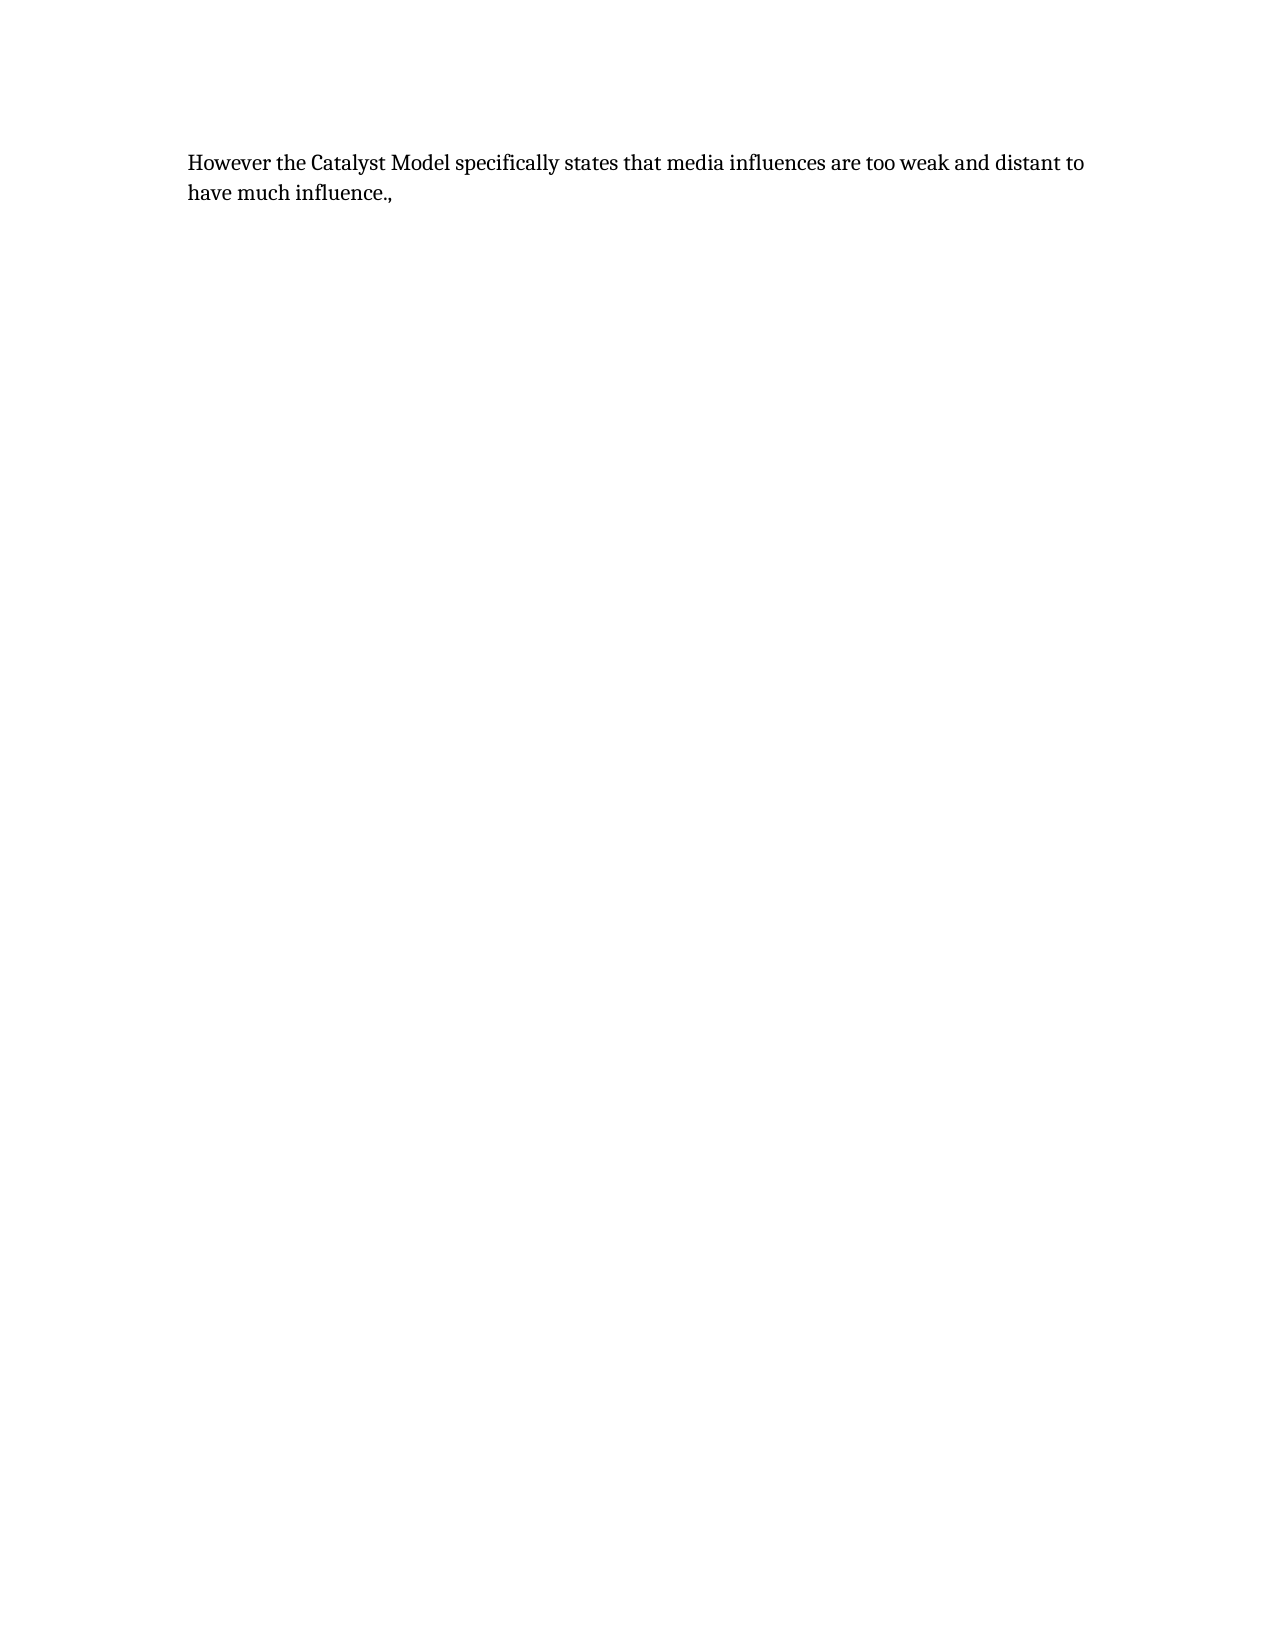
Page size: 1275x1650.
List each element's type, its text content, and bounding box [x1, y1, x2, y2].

text However the Catalyst Model specifically states that media influences are too weak and distant to have much influence., [187, 150, 1087, 207]
